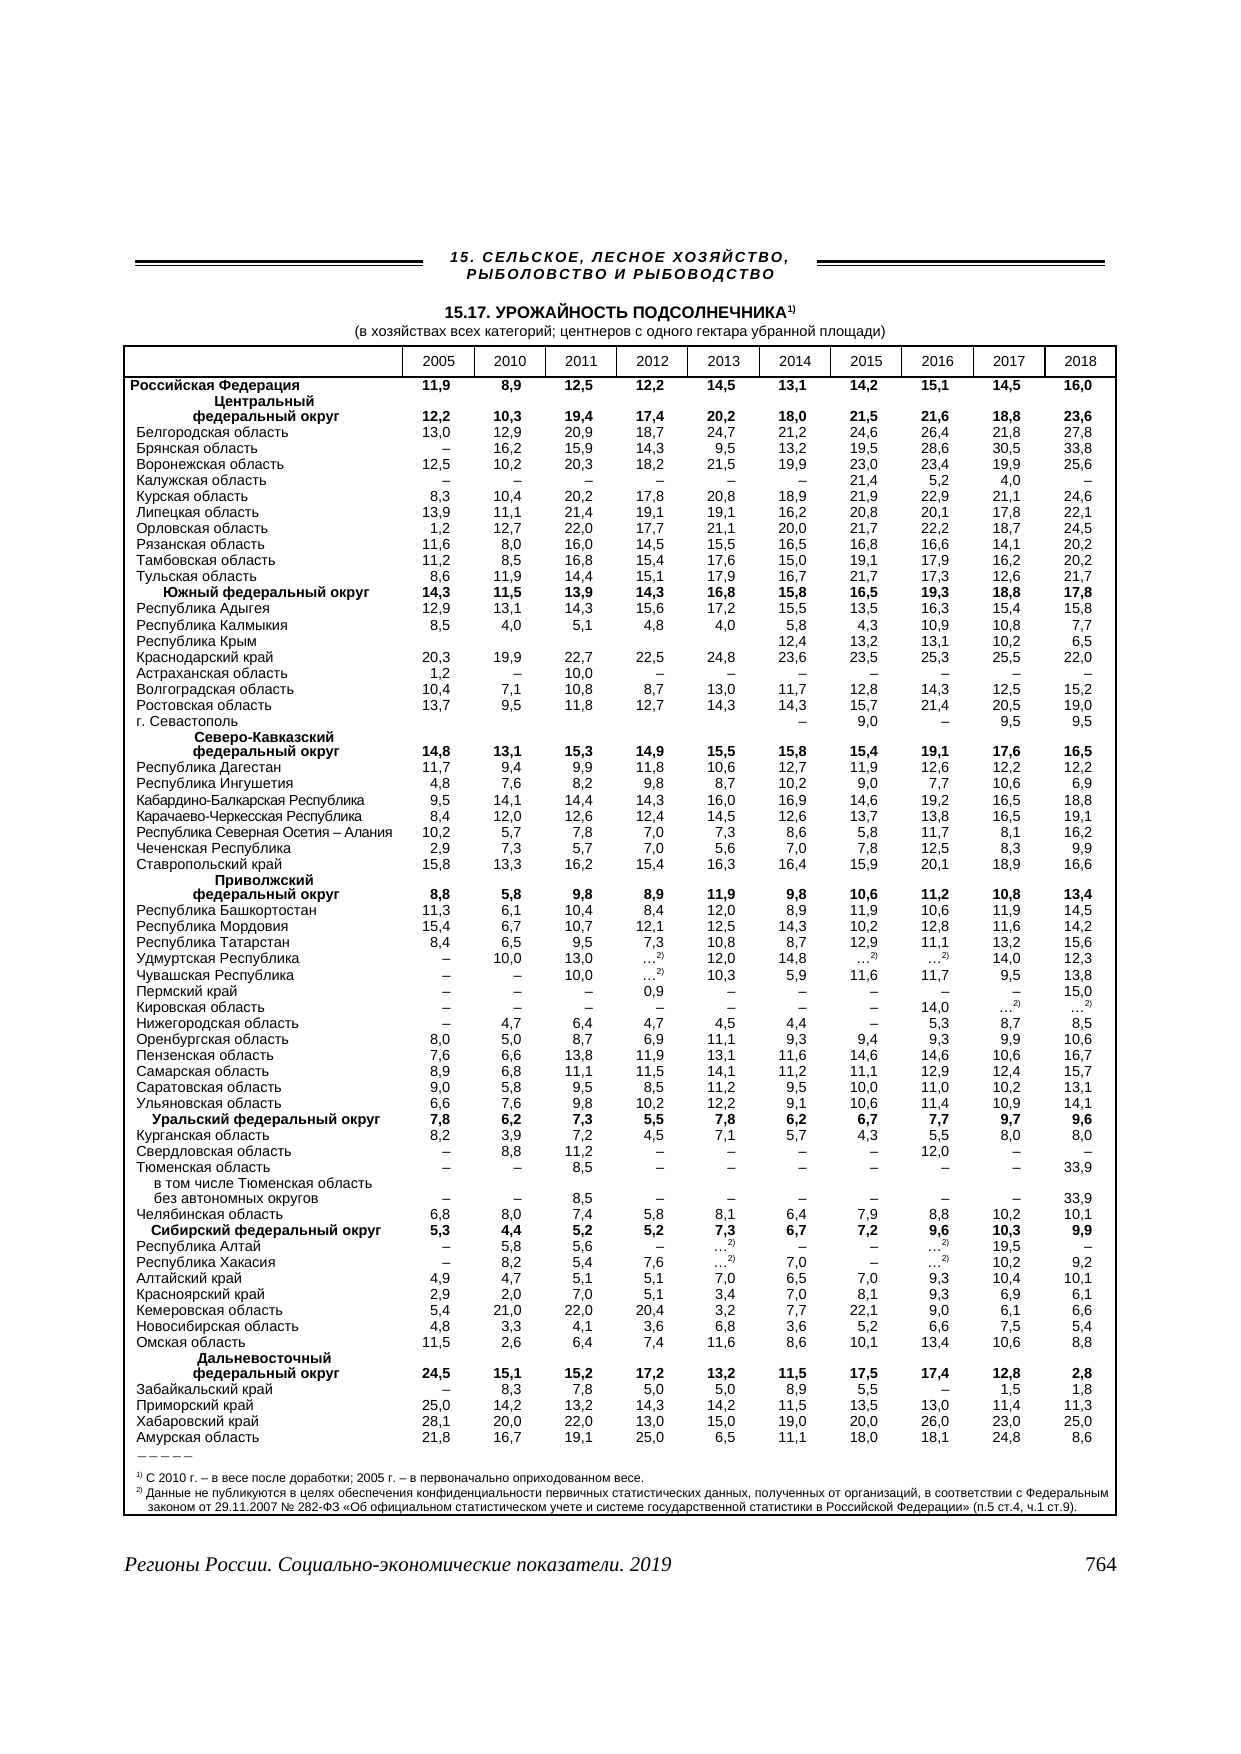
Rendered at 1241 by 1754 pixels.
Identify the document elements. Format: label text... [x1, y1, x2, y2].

text (в хозяйствах всех категорий; центнеров с одного гектара убранной площади) [124, 322, 1116, 339]
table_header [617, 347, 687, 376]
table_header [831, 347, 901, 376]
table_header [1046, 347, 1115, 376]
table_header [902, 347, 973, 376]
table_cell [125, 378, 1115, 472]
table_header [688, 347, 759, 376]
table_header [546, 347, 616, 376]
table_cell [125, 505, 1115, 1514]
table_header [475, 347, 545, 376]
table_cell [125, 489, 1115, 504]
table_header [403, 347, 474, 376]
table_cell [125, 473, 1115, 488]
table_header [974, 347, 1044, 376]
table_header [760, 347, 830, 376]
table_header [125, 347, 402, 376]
text 15.17. УРОЖАЙНОСТЬ ПОДСОЛНЕЧНИКА1) [124, 303, 1116, 322]
